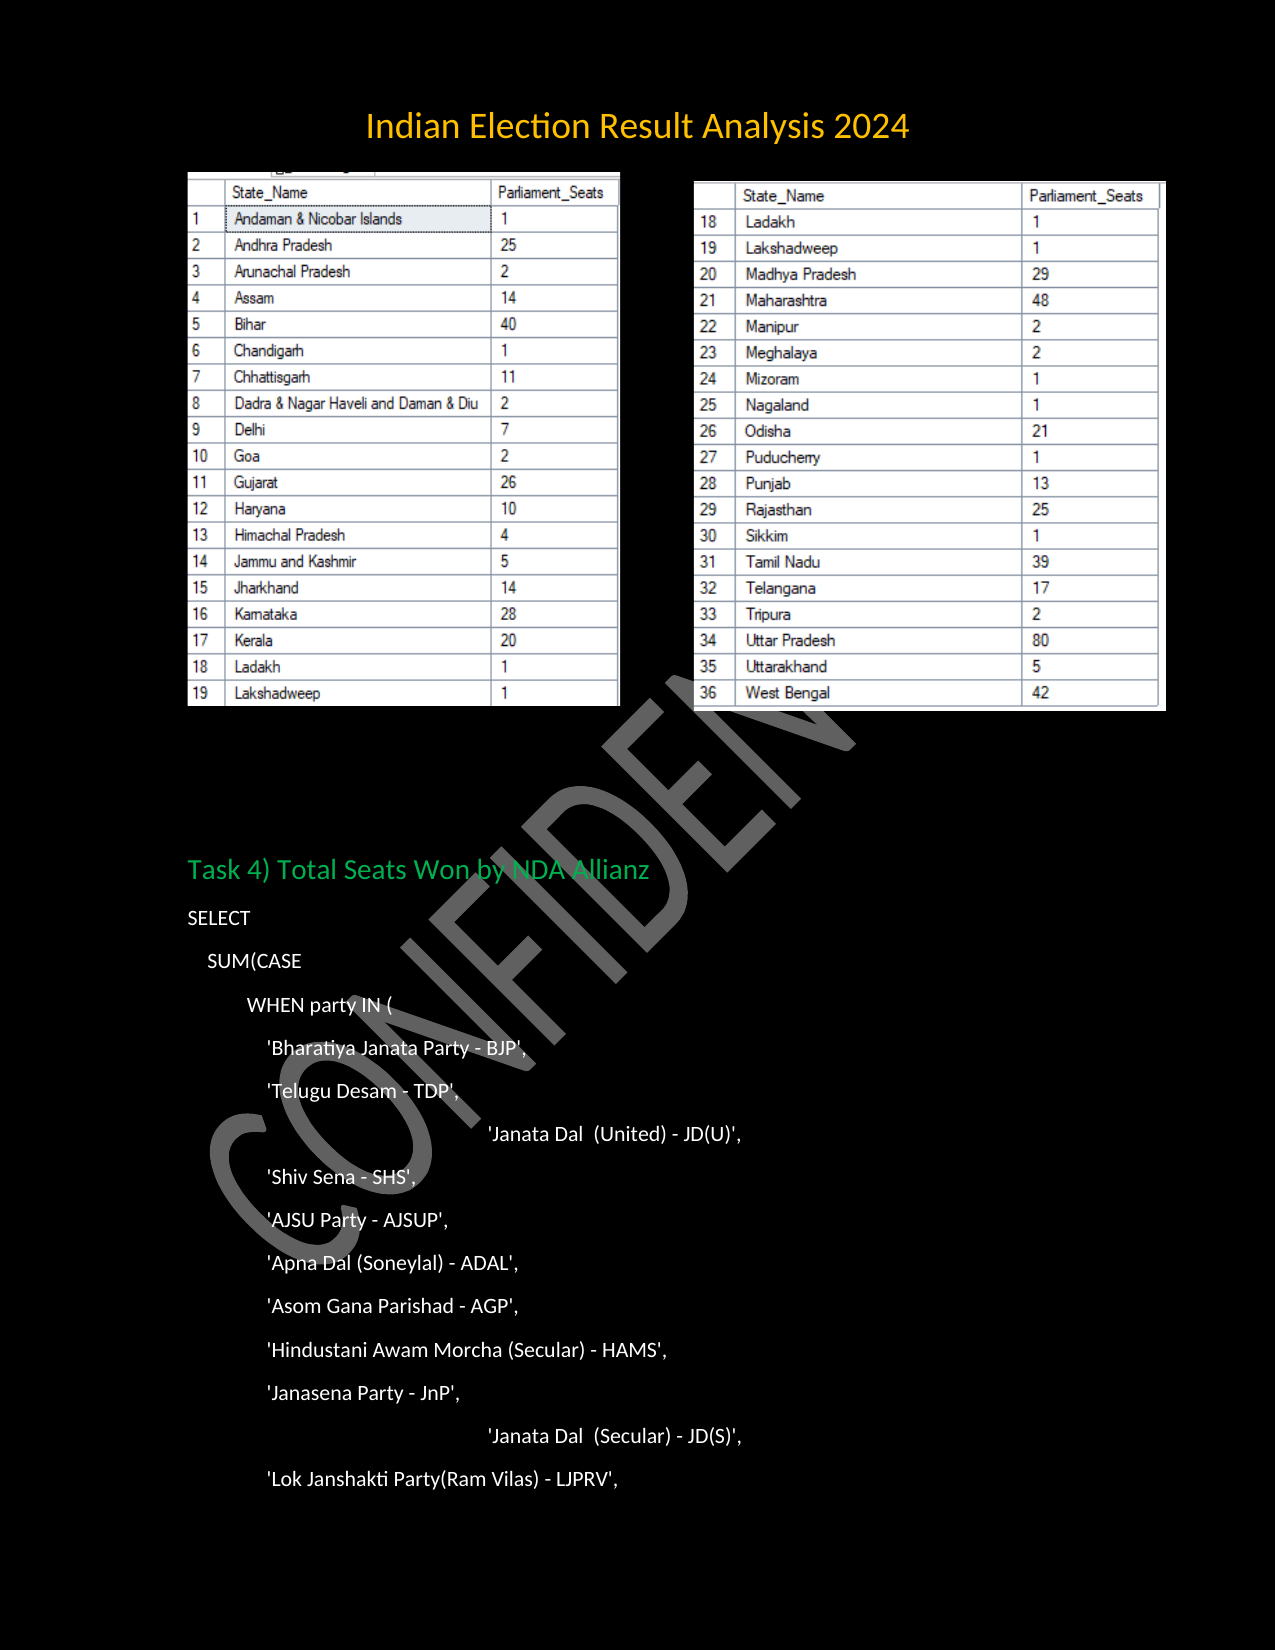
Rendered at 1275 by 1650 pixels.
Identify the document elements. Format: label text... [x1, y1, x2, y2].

text 'Janata Dal (United) - JD(U)', [187, 1120, 1087, 1147]
text 'Lok Janshakti Party(Ram Vilas) - LJPRV', [187, 1465, 1087, 1492]
text 'Asom Gana Parishad - AGP', [187, 1293, 1087, 1319]
picture [693, 181, 1166, 711]
text 'Bharatiya Janata Party - BJP', [187, 1034, 1087, 1061]
text 'Janasena Party - JnP', [187, 1379, 1087, 1406]
text WHEN party IN ( [187, 991, 1087, 1017]
text 'Hindustani Awam Morcha (Secular) - HAMS', [187, 1336, 1087, 1362]
picture [187, 172, 621, 706]
text 'Apna Dal (Soneylal) - ADAL', [187, 1249, 1087, 1276]
text 'AJSU Party - AJSUP', [187, 1206, 1087, 1233]
text Task 4) Total Seats Won by NDA Allianz [187, 851, 1087, 887]
text 'Shiv Sena - SHS', [187, 1163, 1087, 1190]
text SELECT [187, 904, 1087, 931]
text SUM(CASE [187, 948, 1087, 974]
text 'Janata Dal (Secular) - JD(S)', [187, 1422, 1087, 1449]
text 'Telugu Desam - TDP', [187, 1077, 1087, 1104]
